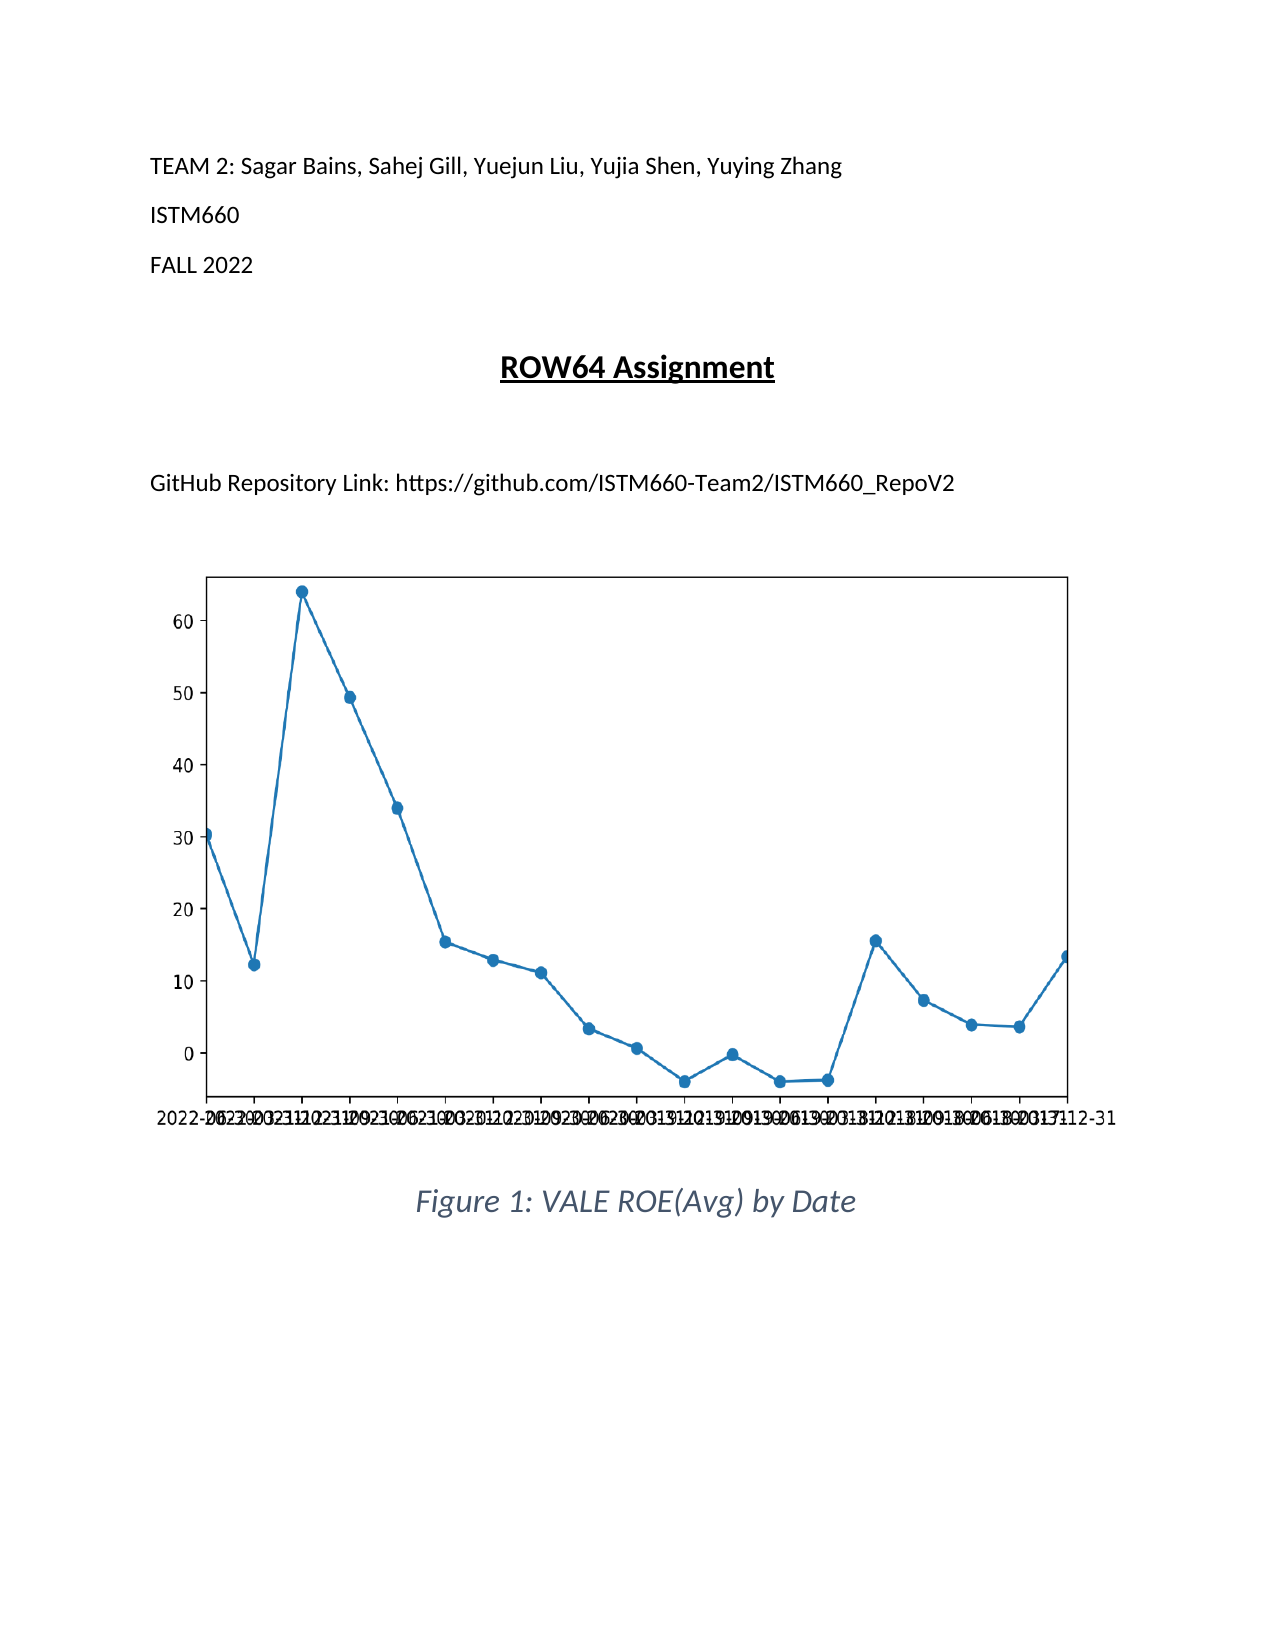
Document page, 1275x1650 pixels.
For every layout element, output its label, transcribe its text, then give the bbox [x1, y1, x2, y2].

text Figure 1: VALE ROE(Avg) by Date [150, 1180, 1125, 1221]
text FALL 2022 [150, 249, 1125, 280]
text TEAM 2: Sagar Bains, Sahej Gill, Yuejun Liu, Yujia Shen, Yuying Zhang [150, 150, 1125, 181]
text ISTM660 [150, 199, 1125, 230]
text ROW64 Assignment [150, 346, 1125, 386]
text GitHub Repository Link: https://github.com/ISTM660-Team2/ISTM660_RepoV2 [150, 467, 1125, 497]
picture [150, 563, 1125, 1162]
